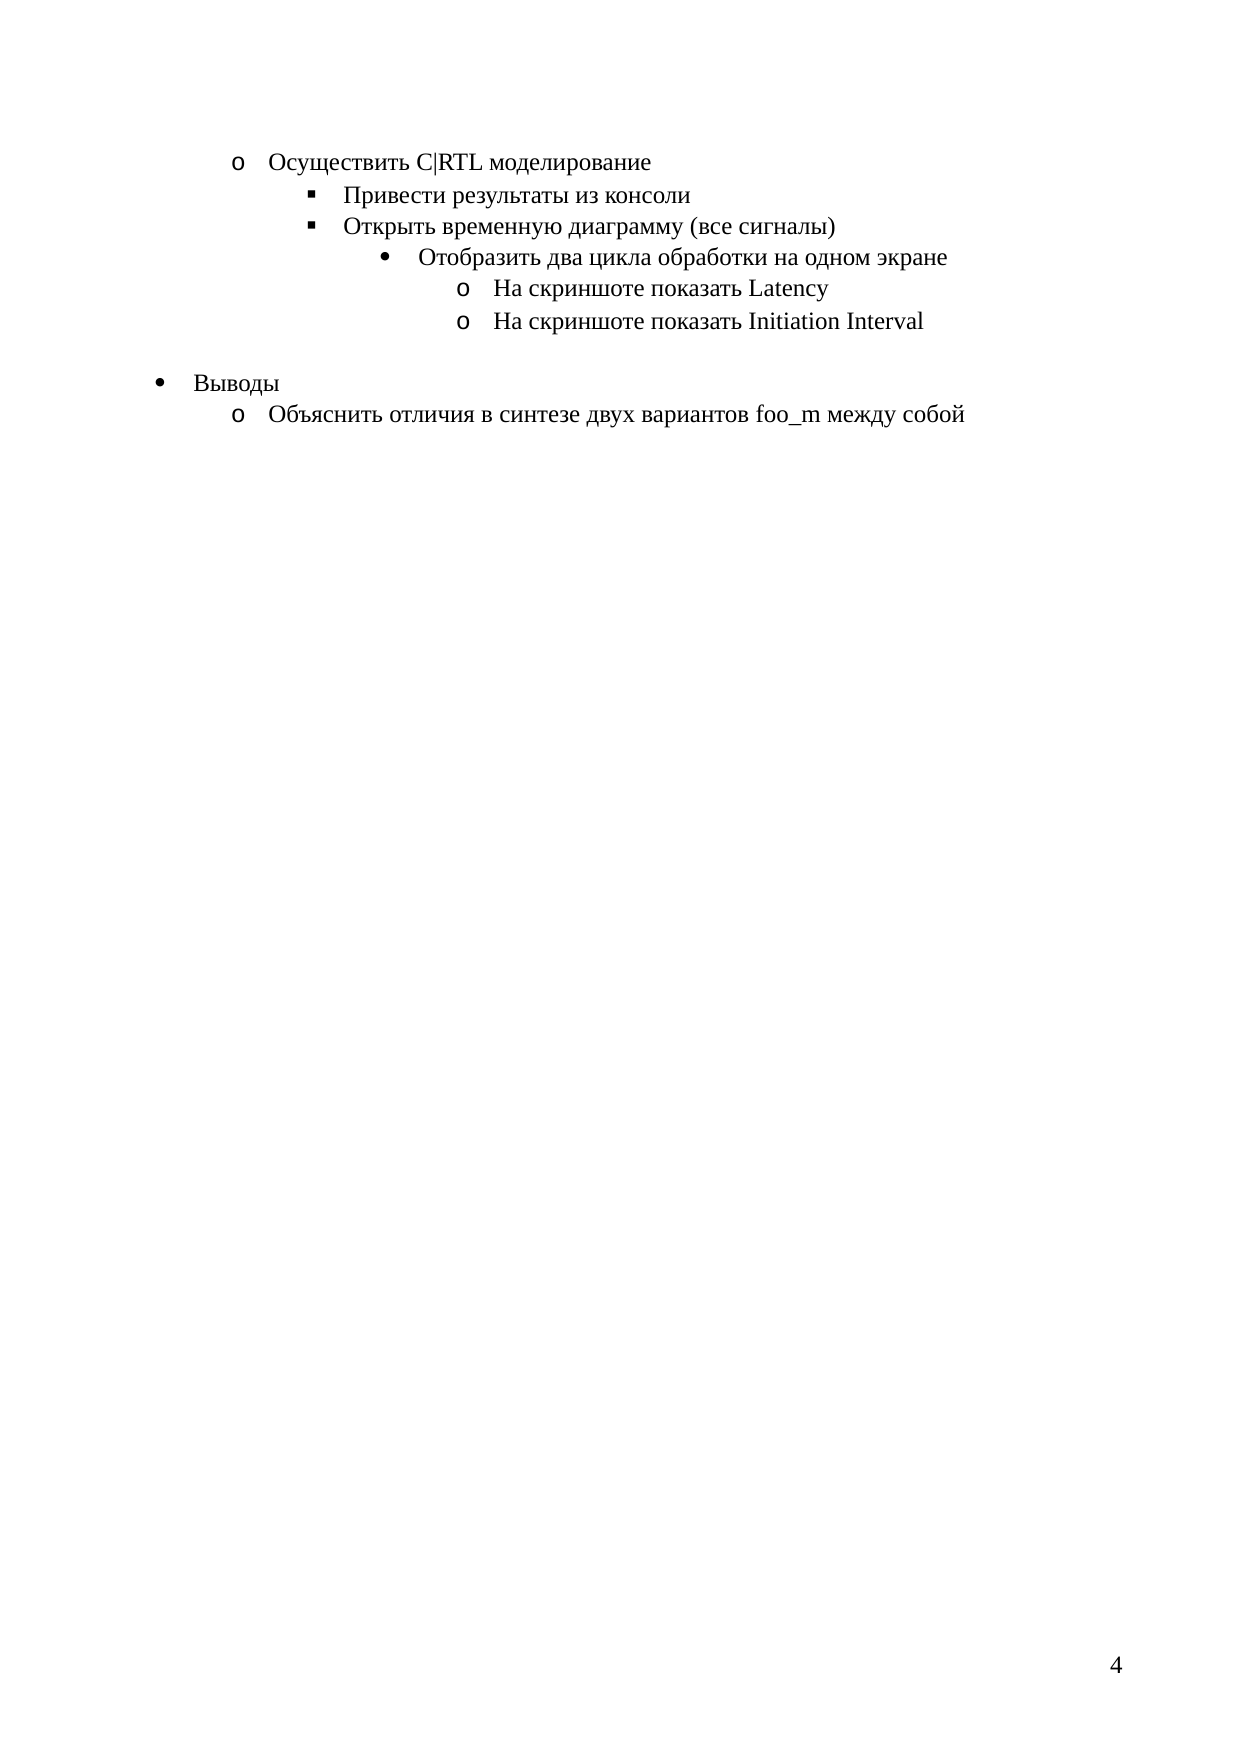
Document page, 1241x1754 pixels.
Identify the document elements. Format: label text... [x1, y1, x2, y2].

list Открыть временную диаграмму (все сигналы) [306, 211, 1122, 240]
list На скриншоте показать Latency [456, 273, 1122, 304]
list На скриншоте показать Initiation Interval [456, 306, 1122, 337]
list Осуществить C|RTL моделирование [231, 147, 1122, 178]
list Выводы [156, 368, 1122, 397]
list Объяснить отличия в синтезе двух вариантов foo_m между собой [231, 399, 1122, 430]
list Привести результаты из консоли [306, 180, 1122, 209]
list Отобразить два цикла обработки на одном экране [381, 242, 1122, 271]
